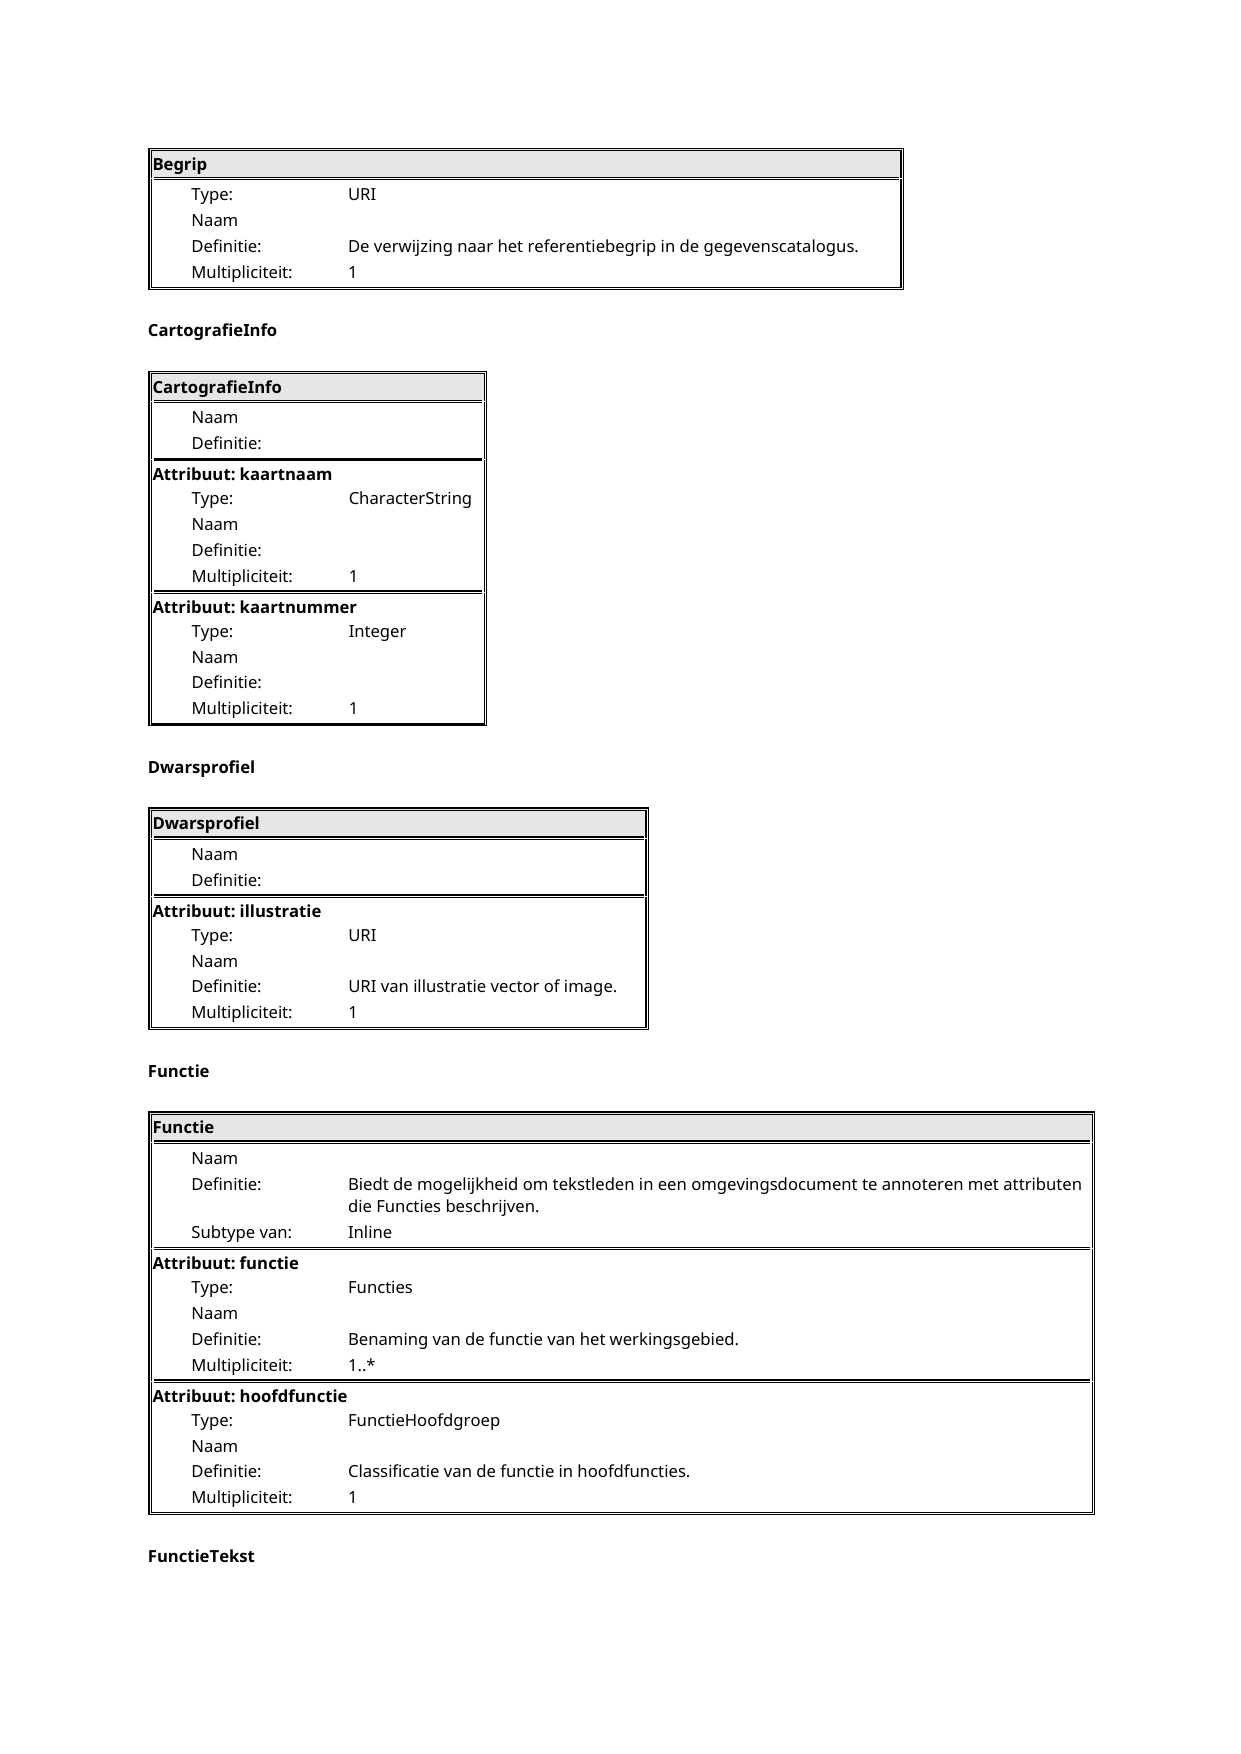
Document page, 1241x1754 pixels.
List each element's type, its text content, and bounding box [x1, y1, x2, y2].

table_header Functie [152, 1115, 1092, 1140]
table_header Dwarsprofiel [152, 811, 645, 836]
subtitle Functie [148, 1059, 1093, 1082]
table_cell Attribuut: hoofdfunctie [152, 1379, 1092, 1512]
table_cell Attribuut: illustratie [152, 894, 646, 1027]
table_cell Attribuut: functie [150, 1247, 1093, 1379]
subtitle Dwarsprofiel [148, 755, 1093, 778]
table_cell [152, 836, 646, 894]
table_header CartografieInfo [152, 374, 484, 400]
subtitle CartografieInfo [148, 319, 1093, 342]
table_cell [150, 400, 485, 458]
table_cell [152, 1140, 1092, 1247]
table_cell Attribuut: kaartnummer [152, 590, 484, 723]
table_cell Attribuut: bronCatalogus [150, 177, 902, 286]
table_header Begrip [152, 151, 900, 177]
table_cell Attribuut: kaartnaam [150, 458, 485, 590]
subtitle FunctieTekst [148, 1544, 1093, 1567]
